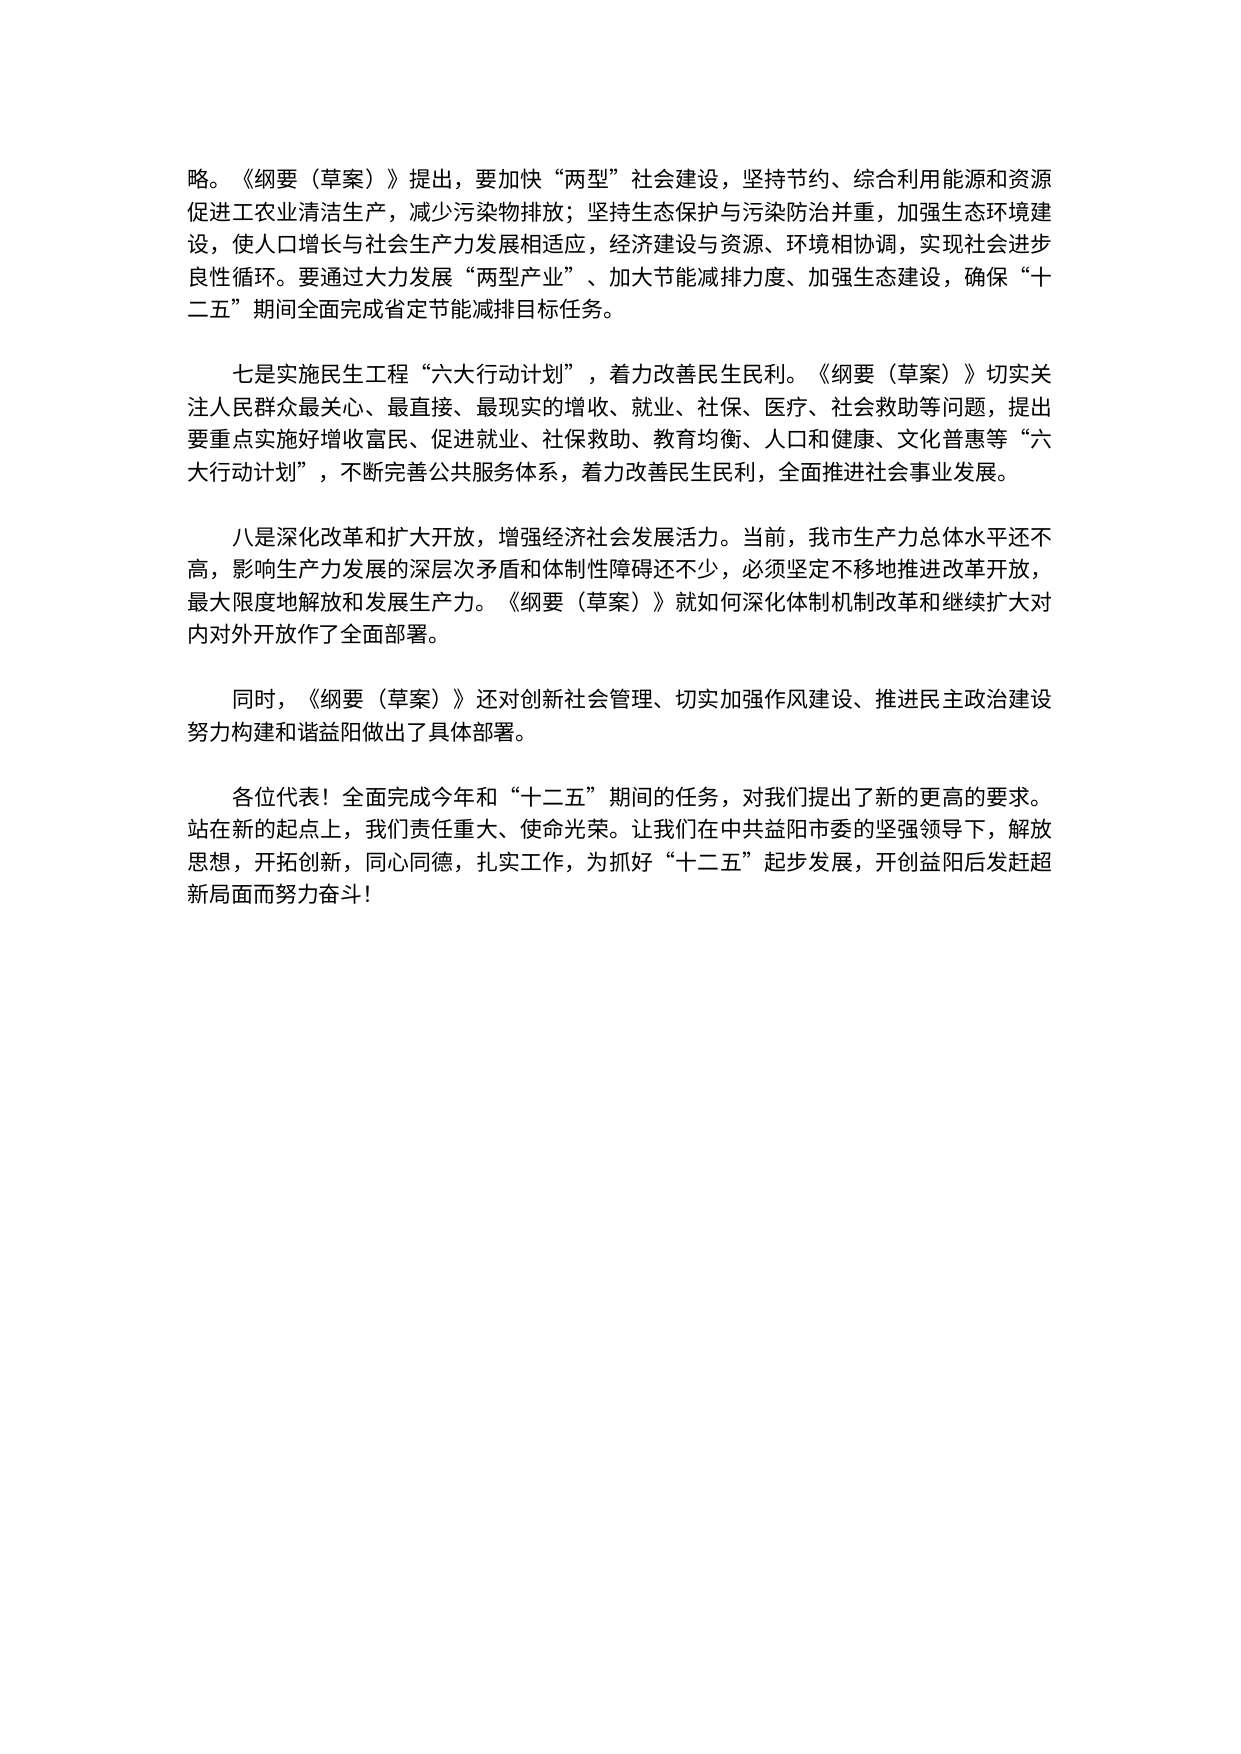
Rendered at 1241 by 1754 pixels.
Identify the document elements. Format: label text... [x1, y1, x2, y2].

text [187, 162, 1053, 324]
text 同时，《纲要（草案）》还对创新社会管理、切实加强作风建设、推进民主政治建设、努力构建和谐益阳做出了具体部署。 [187, 682, 1053, 747]
text 七是实施民生工程“六大行动计划”，着力改善民生民利。《纲要（草案）》切实关注人民群众最关心、最直接、最现实的增收、就业、社保、医疗、社会救助等问题，提出要重点实施好增收富民、促进就业、社保救助、教育均衡、人口和健康、文化普惠等“六大行动计划”，不断完善公共服务体系，着力改善民生民利，全面推进社会事业发展。 [187, 357, 1053, 487]
text 各位代表！全面完成今年和“十二五”期间的任务，对我们提出了新的更高的要求。站在新的起点上，我们责任重大、使命光荣。让我们在中共益阳市委的坚强领导下，解放思想，开拓创新，同心同德，扎实工作，为抓好“十二五”起步发展，开创益阳后发赶超新局面而努力奋斗！ [187, 779, 1053, 909]
text 八是深化改革和扩大开放，增强经济社会发展活力。当前，我市生产力总体水平还不高，影响生产力发展的深层次矛盾和体制性障碍还不少，必须坚定不移地推进改革开放，最大限度地解放和发展生产力。《纲要（草案）》就如何深化体制机制改革和继续扩大对内对外开放作了全面部署。 [187, 519, 1053, 649]
